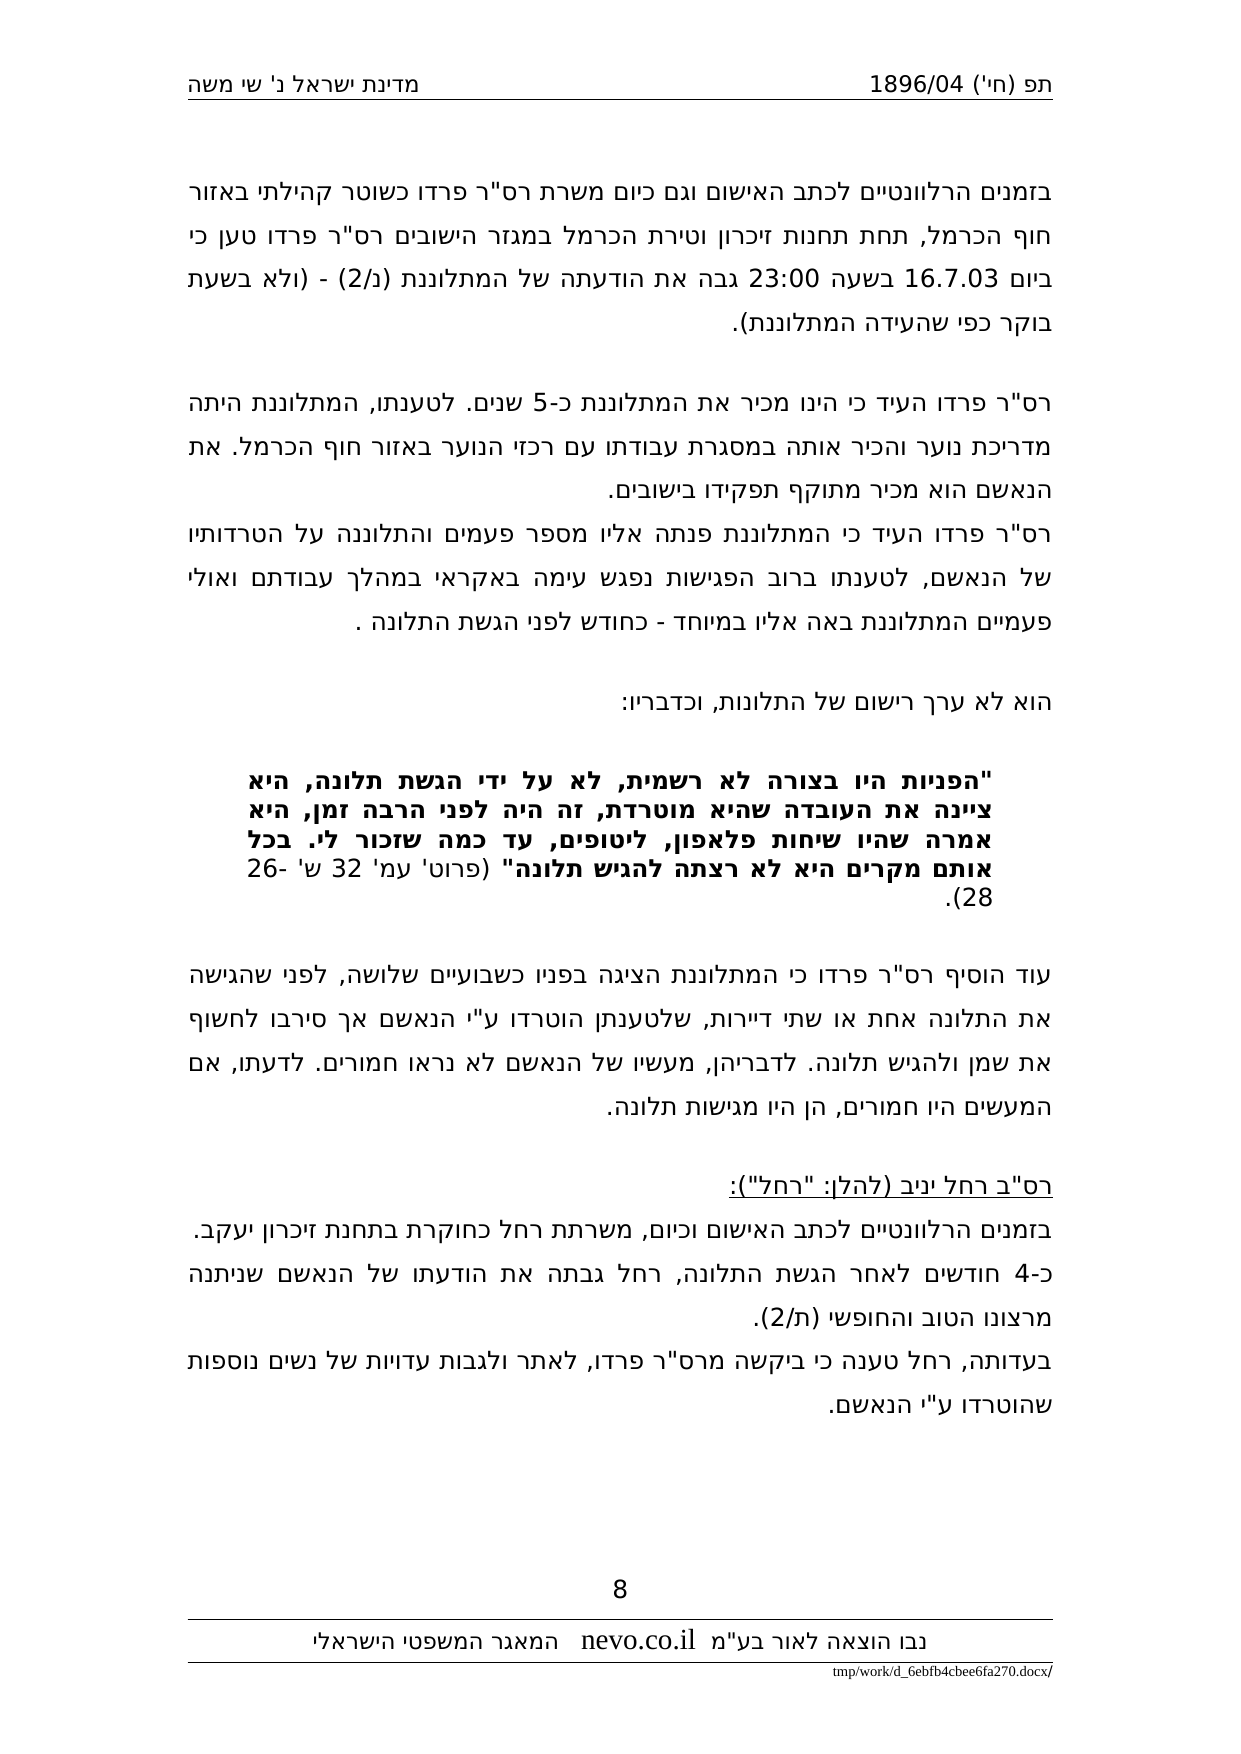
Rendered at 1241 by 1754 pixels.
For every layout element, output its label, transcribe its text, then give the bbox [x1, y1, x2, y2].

text עוד הוסיף רס"ר פרדו כי המתלוננת הציגה בפניו כשבועיים שלושה, לפני שהגישה את התלונה אחת או שתי דיירות, שלטענתן הוטרדו ע"י הנאשם אך סירבו לחשוף את שמן ולהגיש תלונה. לדבריהן, מעשיו של הנאשם לא נראו חמורים. לדעתו, אם המעשים היו חמורים, הן היו מגישות תלונה. [187, 961, 1053, 1121]
text "הפניות היו בצורה לא רשמית, לא על ידי הגשת תלונה, היא ציינה את העובדה שהיא מוטרדת, זה היה לפני הרבה זמן, היא אמרה שהיו שיחות פלאפון, ליטופים, עד כמה שזכור לי. בכל אותם מקרים היא לא רצתה להגיש תלונה" (פרוט' עמ' 32 ש' 26-28). [247, 767, 994, 912]
text בזמנים הרלוונטיים לכתב האישום וגם כיום משרת רס"ר פרדו כשוטר קהילתי באזור חוף הכרמל, תחת תחנות זיכרון וטירת הכרמל במגזר הישובים רס"ר פרדו טען כי ביום 16.7.03 בשעה 23:00 גבה את הודעתה של המתלוננת (נ/2) - (ולא בשעת בוקר כפי שהעידה המתלוננת). [187, 177, 1053, 338]
text בזמנים הרלוונטיים לכתב האישום וכיום, משרתת רחל כחוקרת בתחנת זיכרון יעקב. [187, 1215, 1053, 1244]
text רס"ב רחל יניב (להלן: "רחל"): [187, 1172, 1053, 1201]
text בעדותה, רחל טענה כי ביקשה מרס"ר פרדו, לאתר ולגבות עדויות של נשים נוספות שהוטרדו ע"י הנאשם. [187, 1347, 1053, 1419]
text כ-4 חודשים לאחר הגשת התלונה, רחל גבתה את הודעתו של הנאשם שניתנה מרצונו הטוב והחופשי (ת/2). [187, 1259, 1053, 1332]
text רס"ר פרדו העיד כי המתלוננת פנתה אליו מספר פעמים והתלוננה על הטרדותיו של הנאשם, לטענתו ברוב הפגישות נפגש עימה באקראי במהלך עבודתם ואולי פעמיים המתלוננת באה אליו במיוחד - כחודש לפני הגשת התלונה . [187, 519, 1053, 636]
text רס"ר פרדו העיד כי הינו מכיר את המתלוננת כ-5 שנים. לטענתו, המתלוננת היתה מדריכת נוער והכיר אותה במסגרת עבודתו עם רכזי הנוער באזור חוף הכרמל. את הנאשם הוא מכיר מתוקף תפקידו בישובים. [187, 388, 1053, 505]
text הוא לא ערך רישום של התלונות, וכדבריו: [187, 687, 1053, 716]
